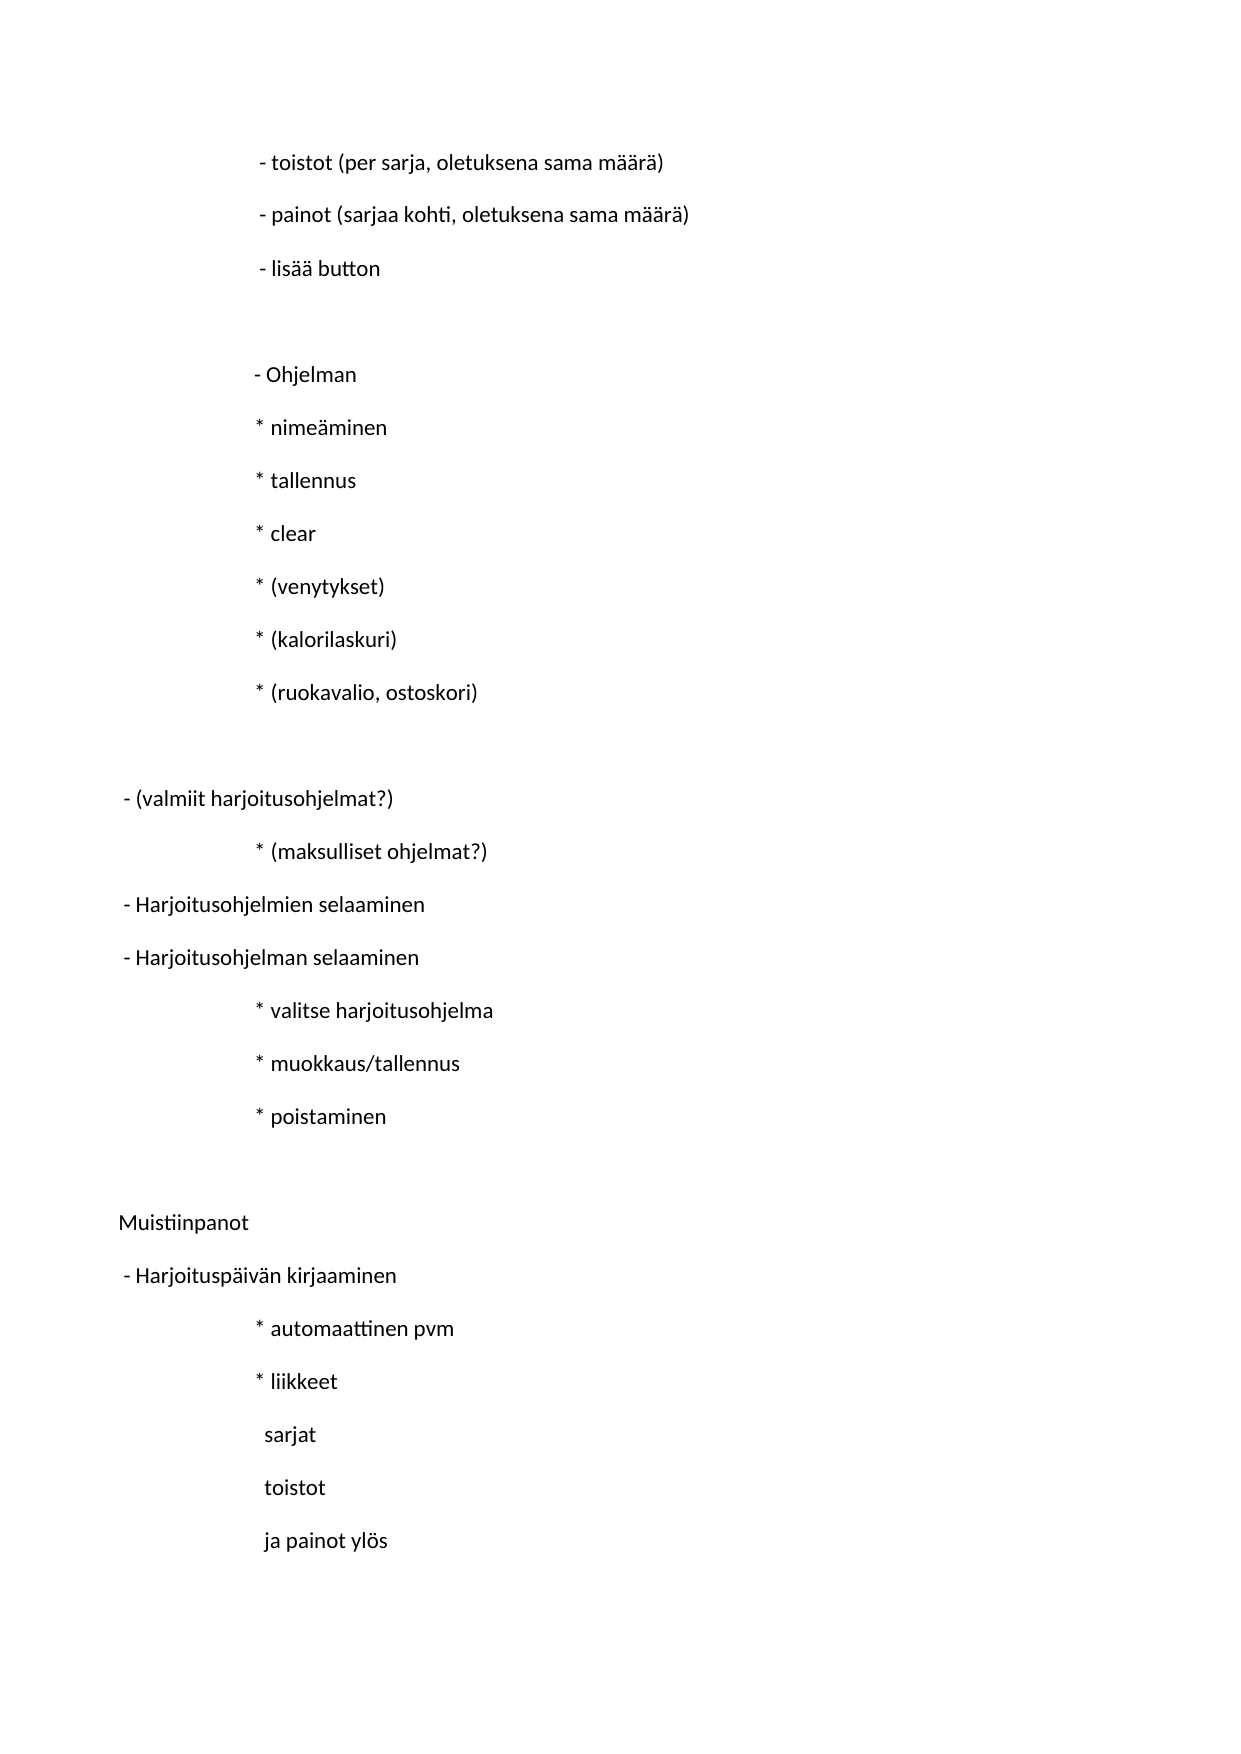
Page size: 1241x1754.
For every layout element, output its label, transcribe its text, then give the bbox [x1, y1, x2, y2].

text * nimeäminen [118, 413, 1122, 441]
text - Harjoituspäivän kirjaaminen [118, 1261, 1122, 1289]
text * (kalorilaskuri) [118, 625, 1122, 653]
text - Ohjelman [118, 360, 1122, 388]
text - (valmiit harjoitusohjelmat?) [118, 784, 1122, 812]
text - Harjoitusohjelman selaaminen [118, 943, 1122, 971]
text - painot (sarjaa kohti, oletuksena sama määrä) [118, 201, 1122, 229]
text ja painot ylös [118, 1526, 1122, 1554]
text * liikkeet [118, 1367, 1122, 1395]
text * poistaminen [118, 1102, 1122, 1130]
text * automaattinen pvm [118, 1314, 1122, 1342]
text * (maksulliset ohjelmat?) [118, 837, 1122, 865]
text sarjat [118, 1420, 1122, 1448]
text * (ruokavalio, ostoskori) [118, 678, 1122, 706]
text toistot [118, 1473, 1122, 1501]
text - lisää button [118, 254, 1122, 282]
text - Harjoitusohjelmien selaaminen [118, 890, 1122, 918]
text * tallennus [118, 466, 1122, 494]
text * (venytykset) [118, 572, 1122, 600]
text * valitse harjoitusohjelma [118, 996, 1122, 1024]
text - toistot (per sarja, oletuksena sama määrä) [118, 148, 1122, 176]
text * clear [118, 519, 1122, 547]
text Muistiinpanot [118, 1208, 1122, 1236]
text * muokkaus/tallennus [118, 1049, 1122, 1077]
